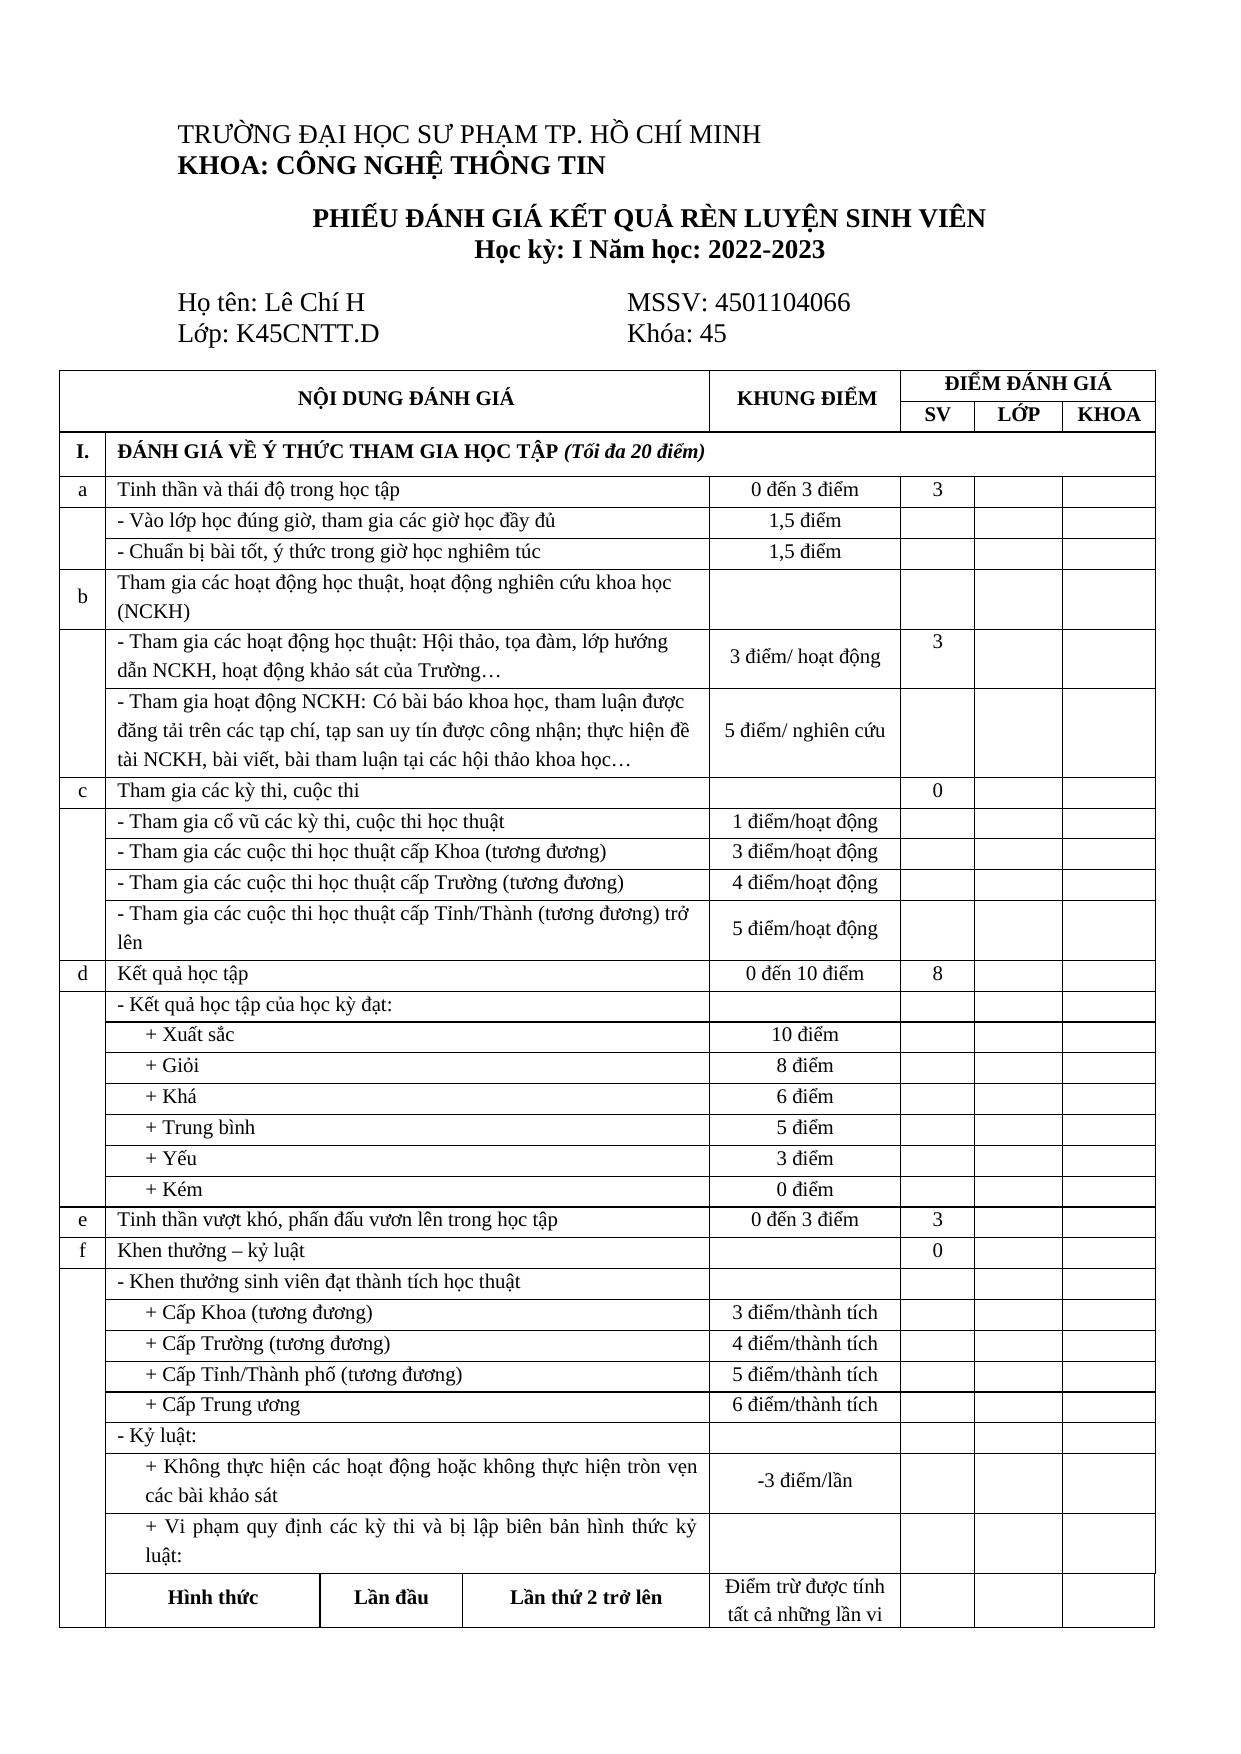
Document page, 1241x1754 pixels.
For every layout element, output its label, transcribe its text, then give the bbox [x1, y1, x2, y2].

table_cell 3 [901, 630, 974, 688]
table_cell [975, 1238, 1062, 1268]
table_cell [710, 1423, 900, 1453]
table_cell [901, 1423, 974, 1453]
table_cell [1063, 1331, 1155, 1361]
table_cell [710, 778, 900, 807]
table_cell [1063, 1146, 1155, 1176]
table_cell [710, 570, 900, 628]
table_cell f [60, 1238, 105, 1268]
table_cell - Tham gia các cuộc thi học thuật cấp Trường (tương đương) [106, 870, 709, 900]
table_cell [1063, 1115, 1155, 1145]
table_cell 0 đến 10 điểm [710, 961, 900, 991]
table_cell [975, 1514, 1062, 1572]
table_cell [901, 1454, 974, 1513]
table_cell 4 điểm/thành tích [710, 1331, 900, 1361]
table_cell [975, 1574, 1062, 1627]
table_cell - Tham gia các cuộc thi học thuật cấp Tỉnh/Thành (tương đương) trở lên [106, 901, 709, 960]
table_cell [901, 1393, 974, 1422]
table_cell [1063, 1238, 1155, 1268]
table_cell 6 điểm/thành tích [710, 1393, 900, 1422]
table_cell + Cấp Trung ương [106, 1393, 709, 1422]
table_cell SV [901, 402, 974, 431]
table_cell 0 đến 3 điểm [710, 477, 900, 507]
table_cell [975, 477, 1062, 507]
table_cell ĐÁNH GIÁ VỀ Ý THỨC THAM GIA HỌC TẬP (Tối đa 20 điểm) [106, 433, 1155, 476]
table_cell 0 đến 3 điểm [710, 1208, 900, 1237]
table_cell 1,5 điểm [710, 539, 900, 569]
table_cell + Cấp Khoa (tương đương) [106, 1300, 709, 1330]
table_cell [1063, 809, 1155, 838]
table_cell [901, 1362, 974, 1391]
table_cell [901, 1574, 974, 1627]
table_cell [1063, 1454, 1155, 1513]
table_cell [901, 1115, 974, 1145]
table_cell [975, 901, 1062, 960]
table_cell [901, 539, 974, 569]
table_cell Tinh thần vượt khó, phấn đấu vươn lên trong học tập [106, 1208, 709, 1237]
table_cell [975, 508, 1062, 538]
table_cell - Tham gia các cuộc thi học thuật cấp Khoa (tương đương) [106, 839, 709, 869]
text Lớp: K45CNTT.D Khóa: 45 [177, 317, 1122, 348]
text PHIẾU ĐÁNH GIÁ KẾT QUẢ RÈN LUYỆN SINH VIÊN [177, 202, 1122, 233]
table_cell [1063, 901, 1155, 960]
table_cell [975, 570, 1062, 628]
table_cell Tham gia các kỳ thi, cuộc thi [106, 778, 709, 807]
table_cell [1063, 1084, 1155, 1114]
table_cell 5 điểm/thành tích [710, 1362, 900, 1391]
table_cell [901, 870, 974, 900]
table_cell b [60, 570, 105, 628]
table_cell [901, 901, 974, 960]
table_cell [1063, 778, 1155, 807]
table_cell 3 điểm/hoạt động [710, 839, 900, 869]
table_cell [975, 1269, 1062, 1299]
table_cell Lần thứ 2 trở lên [463, 1574, 709, 1627]
table_cell [975, 1393, 1062, 1422]
table_cell 6 điểm [710, 1084, 900, 1114]
table_cell [975, 961, 1062, 991]
table_header NỘI DUNG ĐÁNH GIÁ [60, 371, 709, 431]
table_cell 5 điểm/ nghiên cứu [710, 689, 900, 777]
table_cell d [60, 961, 105, 991]
text KHOA: CÔNG NGHỆ THÔNG TIN [177, 149, 1122, 180]
table_cell 3 [901, 477, 974, 507]
table_cell [1063, 1177, 1155, 1206]
table_cell [60, 809, 105, 960]
table_cell KHOA [1063, 402, 1155, 431]
table_cell Khen thưởng – kỷ luật [106, 1238, 709, 1268]
table_cell [60, 630, 105, 777]
table_header KHUNG ĐIỂM [710, 371, 900, 431]
table_cell [1063, 1023, 1155, 1052]
table_cell + Cấp Trường (tương đương) [106, 1331, 709, 1361]
table_cell 1,5 điểm [710, 508, 900, 538]
table_cell 8 [901, 961, 974, 991]
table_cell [710, 1574, 900, 1627]
table_cell [1063, 870, 1155, 900]
table_cell - Khen thưởng sinh viên đạt thành tích học thuật [106, 1269, 709, 1299]
table_cell [901, 689, 974, 777]
table_header ĐIỂM ĐÁNH GIÁ [901, 371, 1155, 401]
table_cell Tinh thần và thái độ trong học tập [106, 477, 709, 507]
table_cell + Yếu [106, 1146, 709, 1176]
table_cell - Kỷ luật: [106, 1423, 709, 1453]
table_cell [1063, 1393, 1155, 1422]
table_cell 0 [901, 1238, 974, 1268]
table_cell a [60, 477, 105, 507]
table_cell - Tham gia hoạt động NCKH: Có bài báo khoa học, tham luận được đăng tải trên các tạp chí, tạp san uy tín được công nhận; thực hiện đề tài NCKH, bài viết, bài tham luận tại các hội thảo khoa học… [106, 689, 709, 777]
table_cell [1063, 539, 1155, 569]
table_cell [975, 1084, 1062, 1114]
table_cell [901, 1023, 974, 1052]
text Họ tên: Lê Chí H MSSV: 4501104066 [177, 286, 1122, 317]
table_cell [1063, 508, 1155, 538]
table_cell [975, 1023, 1062, 1052]
table_cell 3 điểm/thành tích [710, 1300, 900, 1330]
table_cell 0 [901, 778, 974, 807]
table_cell [975, 1053, 1062, 1083]
table_cell Tham gia các hoạt động học thuật, hoạt động nghiên cứu khoa học (NCKH) [106, 570, 709, 628]
table_cell [1063, 992, 1155, 1021]
table_cell [975, 1208, 1062, 1237]
table_cell - Tham gia các hoạt động học thuật: Hội thảo, tọa đàm, lớp hướng dẫn NCKH, hoạt động khảo sát của Trường… [106, 630, 709, 688]
table_cell [975, 778, 1062, 807]
table_cell [901, 1514, 974, 1572]
table_cell 4 điểm/hoạt động [710, 870, 900, 900]
table_cell 3 điểm/ hoạt động [710, 630, 900, 688]
table_cell [975, 839, 1062, 869]
table_cell + Kém [106, 1177, 709, 1206]
table_cell Kết quả học tập [106, 961, 709, 991]
text TRƯỜNG ĐẠI HỌC SƯ PHẠM TP. HỒ CHÍ MINH [177, 118, 1122, 149]
table_cell [975, 689, 1062, 777]
table_cell [1063, 1269, 1155, 1299]
table_cell 5 điểm/hoạt động [710, 901, 900, 960]
table_cell + Vi phạm quy định các kỳ thi và bị lập biên bản hình thức kỷ luật: [106, 1514, 709, 1572]
table_cell [60, 1269, 105, 1627]
table_cell [1063, 839, 1155, 869]
table_cell [901, 1084, 974, 1114]
table_cell [1063, 689, 1155, 777]
table_cell 3 điểm [710, 1146, 900, 1176]
table_cell [975, 1300, 1062, 1330]
table_cell - Chuẩn bị bài tốt, ý thức trong giờ học nghiêm túc [106, 539, 709, 569]
table_cell [1063, 1300, 1155, 1330]
table_cell [901, 809, 974, 838]
table_cell Hình thức [106, 1574, 319, 1627]
table_cell 5 điểm [710, 1115, 900, 1145]
table_cell + Cấp Tỉnh/Thành phố (tương đương) [106, 1362, 709, 1391]
table_cell + Khá [106, 1084, 709, 1114]
table_cell Lần đầu [321, 1574, 462, 1627]
table_cell [975, 1454, 1062, 1513]
table_cell [901, 1177, 974, 1206]
table_cell [60, 508, 105, 569]
table_cell 1 điểm/hoạt động [710, 809, 900, 838]
table_cell + Giỏi [106, 1053, 709, 1083]
table_cell [1063, 961, 1155, 991]
table_cell I. [60, 433, 105, 476]
table_cell [1063, 630, 1155, 688]
table_cell 3 [901, 1208, 974, 1237]
table_cell 0 điểm [710, 1177, 900, 1206]
table_cell [975, 1423, 1062, 1453]
table_cell [975, 1362, 1062, 1391]
table_cell - Kết quả học tập của học kỳ đạt: [106, 992, 709, 1021]
table_cell [975, 992, 1062, 1021]
table_cell [975, 630, 1062, 688]
table_cell - Tham gia cổ vũ các kỳ thi, cuộc thi học thuật [106, 809, 709, 838]
table_cell [975, 539, 1062, 569]
table_cell e [60, 1208, 105, 1237]
table_cell 10 điểm [710, 1023, 900, 1052]
table_cell [60, 992, 105, 1206]
table_cell [975, 1146, 1062, 1176]
table_cell [975, 870, 1062, 900]
table_cell [1063, 1208, 1155, 1237]
table_cell [901, 992, 974, 1021]
table_cell [901, 1269, 974, 1299]
table_cell -3 điểm/lần [710, 1454, 900, 1513]
table_cell [975, 1331, 1062, 1361]
table_cell [975, 809, 1062, 838]
table_cell [1063, 1053, 1155, 1083]
table_cell [1063, 570, 1155, 628]
table_cell [710, 1238, 900, 1268]
table_cell [901, 508, 974, 538]
table_cell [1063, 1574, 1154, 1627]
table_cell 8 điểm [710, 1053, 900, 1083]
table_cell [1063, 1362, 1155, 1391]
table_cell [975, 1115, 1062, 1145]
table_cell [901, 1146, 974, 1176]
table_cell [901, 839, 974, 869]
table_cell + Không thực hiện các hoạt động hoặc không thực hiện tròn vẹn các bài khảo sát [106, 1454, 709, 1513]
table_cell c [60, 778, 105, 807]
table_cell [975, 1177, 1062, 1206]
table_cell [1063, 1514, 1155, 1572]
table_cell [710, 1269, 900, 1299]
table_cell [710, 992, 900, 1021]
table_cell + Xuất sắc [106, 1023, 709, 1052]
table_cell [901, 1053, 974, 1083]
table_cell [1063, 477, 1155, 507]
text Học kỳ: I Năm học: 2022-2023 [177, 233, 1122, 264]
table_cell [901, 1300, 974, 1330]
table_cell [1063, 1423, 1155, 1453]
table_cell [901, 1331, 974, 1361]
table_cell + Trung bình [106, 1115, 709, 1145]
table_cell LỚP [975, 402, 1062, 431]
table_cell - Vào lớp học đúng giờ, tham gia các giờ học đầy đủ [106, 508, 709, 538]
table_cell [901, 570, 974, 628]
table_cell [710, 1514, 900, 1572]
